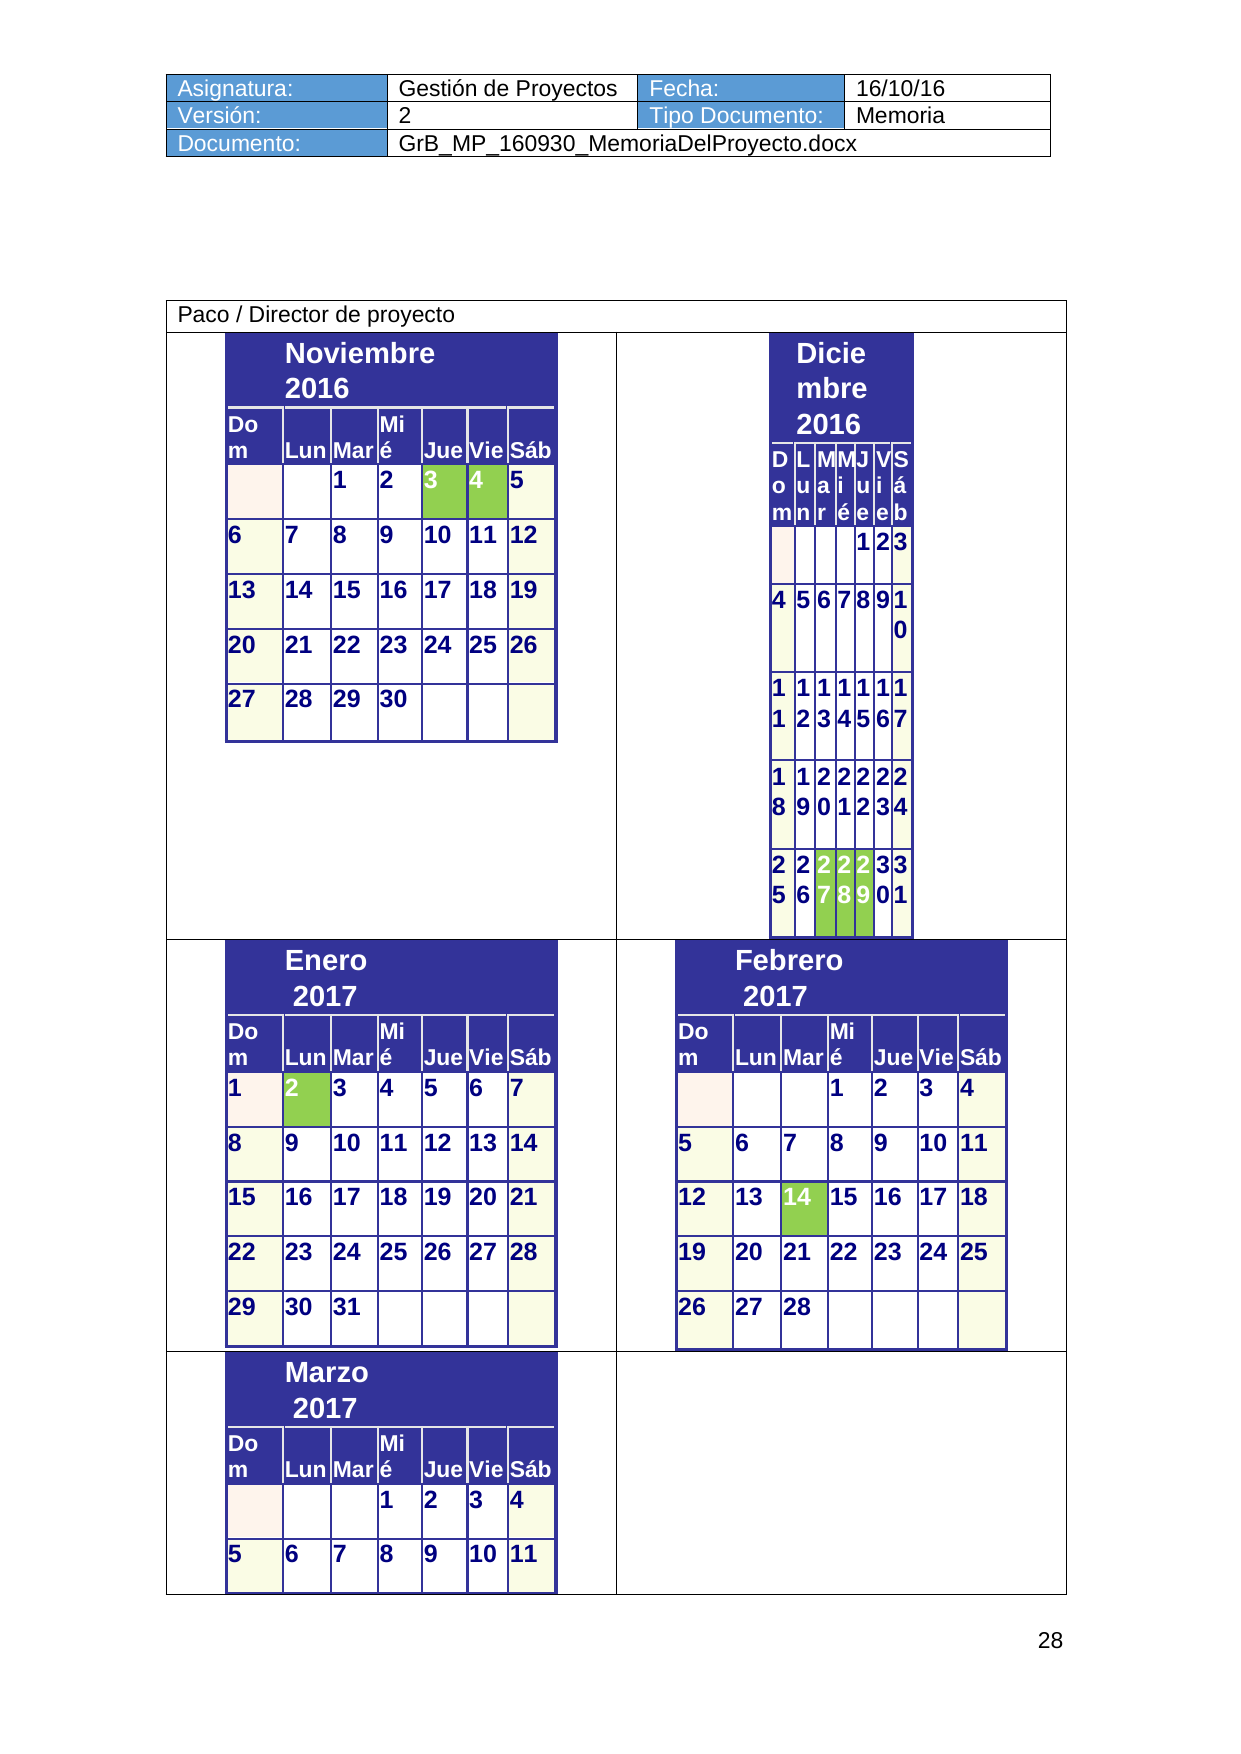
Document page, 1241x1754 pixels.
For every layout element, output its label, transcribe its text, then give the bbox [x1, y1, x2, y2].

table_cell [379, 1540, 421, 1592]
table_cell [734, 1183, 780, 1235]
table_cell [919, 1073, 957, 1126]
table_header Paco / Director de proyecto [167, 301, 1066, 332]
table_cell [875, 761, 891, 848]
table_cell [284, 1485, 330, 1538]
table_cell [829, 1237, 871, 1290]
table_cell [873, 1183, 917, 1235]
table_cell [829, 1292, 871, 1348]
table_cell [617, 1352, 1066, 1594]
table_cell [734, 1073, 780, 1126]
table_cell [856, 761, 873, 848]
table_cell [856, 673, 873, 759]
table_cell [837, 673, 854, 759]
table_cell [837, 761, 854, 848]
table_cell [734, 1292, 780, 1348]
table_cell [558, 1352, 616, 1594]
table_cell [167, 333, 616, 939]
table_cell [856, 585, 873, 671]
table_cell [379, 1485, 421, 1538]
table_cell [837, 527, 854, 583]
table_cell [829, 1128, 871, 1180]
table_cell [816, 761, 835, 848]
table_cell [919, 1292, 957, 1348]
table_cell [796, 761, 814, 848]
table_cell [167, 1352, 225, 1594]
table_cell [873, 1128, 917, 1180]
table_cell [423, 1485, 466, 1538]
table_cell [782, 1237, 827, 1290]
table_cell [914, 333, 1066, 939]
table_cell [1008, 940, 1066, 1351]
table_cell [816, 527, 835, 583]
table_cell [617, 940, 675, 1351]
table_cell [782, 1128, 827, 1180]
table_cell [782, 1073, 827, 1126]
table_cell [167, 940, 616, 1351]
table_cell [734, 1128, 780, 1180]
table_cell [796, 850, 814, 936]
table_cell [284, 1540, 330, 1592]
table_cell [332, 1540, 377, 1592]
table_cell [875, 673, 891, 759]
table_cell [796, 585, 814, 671]
table_cell [875, 527, 891, 583]
table_cell [816, 585, 835, 671]
table_cell [469, 1540, 507, 1592]
table_cell [919, 1237, 957, 1290]
table_cell [734, 1237, 780, 1290]
table_cell [423, 1540, 466, 1592]
table_cell [856, 527, 873, 583]
table_cell [873, 1073, 917, 1126]
table_cell [796, 527, 814, 583]
table_cell [919, 1183, 957, 1235]
table_cell [837, 585, 854, 671]
table_cell [782, 1292, 827, 1348]
table_cell [816, 673, 835, 759]
table_cell [829, 1183, 871, 1235]
table_cell [829, 1073, 871, 1126]
table_cell [332, 1485, 377, 1538]
table_cell [873, 1237, 917, 1290]
table_cell [919, 1128, 957, 1180]
table_cell [796, 673, 814, 759]
table_cell [469, 1485, 507, 1538]
table_cell [873, 1292, 917, 1348]
table_cell [875, 850, 891, 936]
table_cell [617, 333, 769, 939]
table_cell [875, 585, 891, 671]
